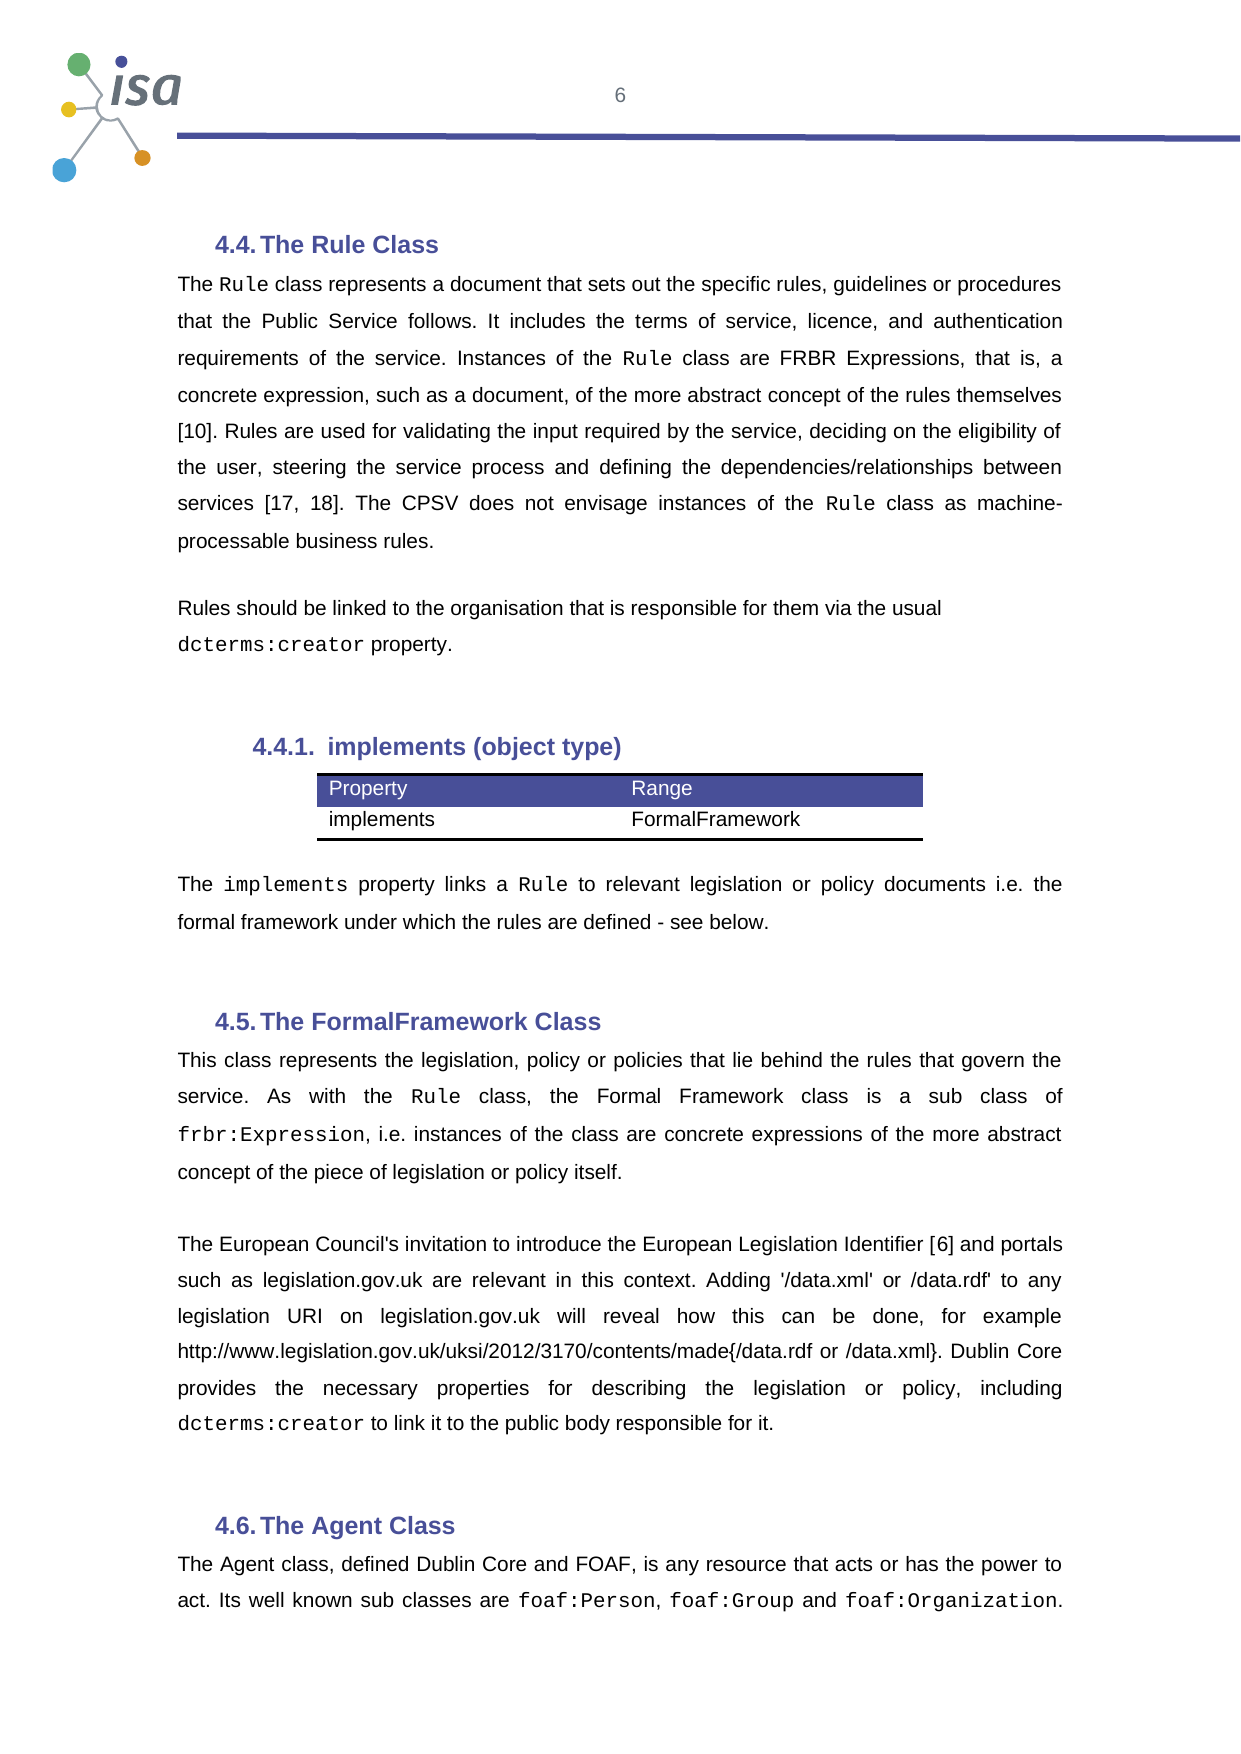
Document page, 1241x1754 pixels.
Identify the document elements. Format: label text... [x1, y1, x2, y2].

text The Rule class represents a document that sets out the specific rules, guidelines or procedures that the Public Service follows. It includes the terms of service, licence, and authentication requirements of the service. Instances of the Rule class are FRBR Expressions, that is, a concrete expression, such as a document, of the more abstract concept of the rules themselves [10]. Rules are used for validating the input required by the service, deciding on the eligibility of the user, steering the service process and defining the dependencies/relationships between services [17, 18]. The CPSV does not envisage instances of the Rule class as machine-processable business rules. [177, 272, 1063, 553]
table_header Range [620, 776, 923, 807]
text The European Council's invitation to introduce the European Legislation Identifier [6] and portals such as legislation.gov.uk are relevant in this context. Adding '/data.xml' or /data.rdf' to any legislation URI on legislation.gov.uk will reveal how this can be done, for example http://www.legislation.gov.uk/uksi/2012/3170/contents/made{/data.rdf or /data.xml}. Dublin Core provides the necessary properties for describing the legislation or policy, including dcterms:creator to link it to the public body responsible for it. [177, 1232, 1063, 1437]
table_cell FormalFramework [620, 807, 923, 838]
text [177, 1552, 1063, 1614]
subtitle The Rule Class [215, 230, 1063, 259]
subtitle implements (object type) [252, 731, 1063, 760]
text Rules should be linked to the organisation that is responsible for them via the usual dcterms:creator property. [177, 596, 1063, 658]
text The implements property links a Rule to relevant legislation or policy documents i.e. the formal framework under which the rules are defined - see below. [177, 872, 1063, 934]
text This class represents the legislation, policy or policies that lie behind the rules that govern the service. As with the Rule class, the Formal Framework class is a sub class of frbr:Expression, i.e. instances of the class are concrete expressions of the more abstract concept of the piece of legislation or policy itself. [177, 1048, 1063, 1184]
table_header Property [317, 776, 620, 807]
table_cell implements [317, 807, 620, 838]
subtitle The FormalFramework Class [215, 1007, 1063, 1036]
subtitle The Agent Class [215, 1511, 1063, 1540]
